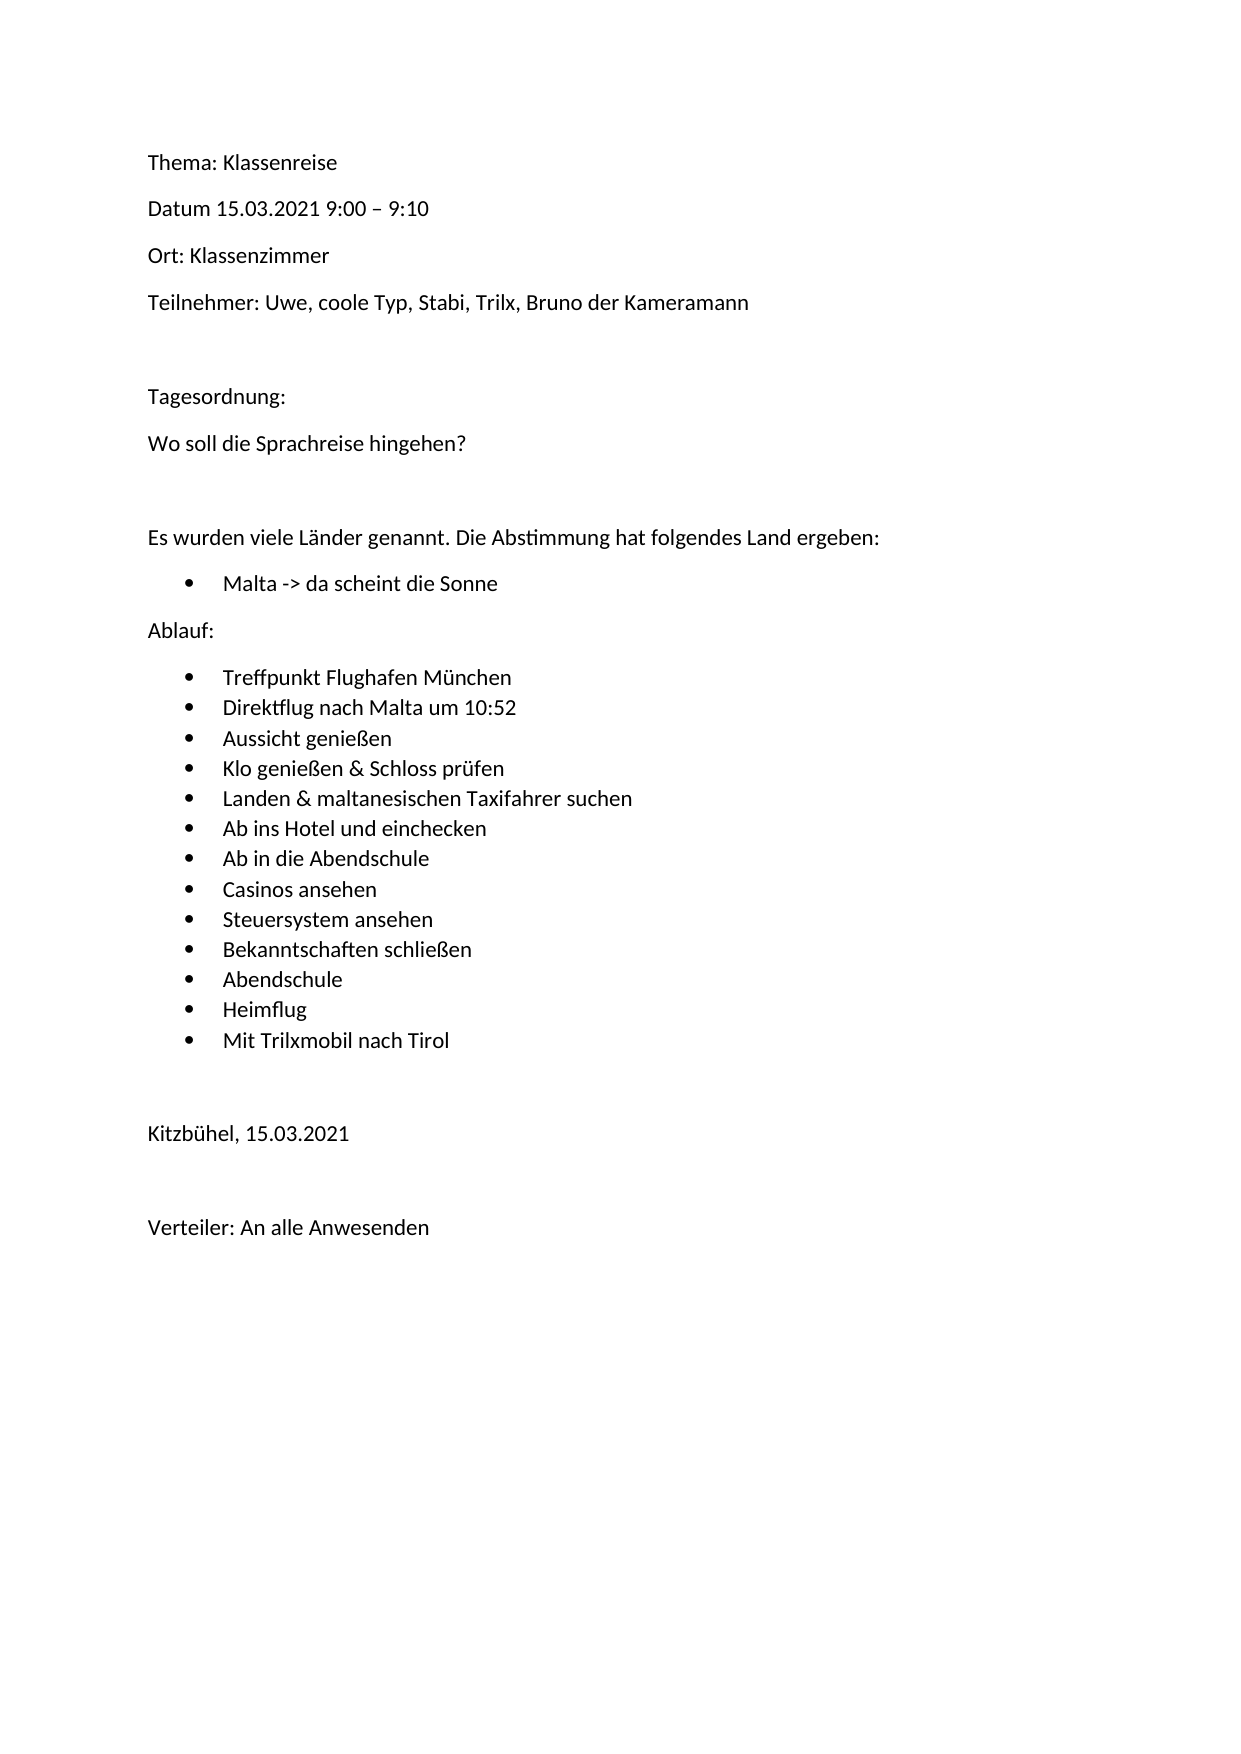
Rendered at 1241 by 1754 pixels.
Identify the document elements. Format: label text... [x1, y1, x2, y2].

list Aussicht genießen [185, 724, 1093, 752]
list Landen & maltanesischen Taxifahrer suchen [185, 784, 1093, 812]
text Wo soll die Sprachreise hingehen? [148, 429, 1093, 457]
text Thema: Klassenreise [148, 148, 1093, 176]
list Bekanntschaften schließen [185, 935, 1093, 963]
list Steuersystem ansehen [185, 905, 1093, 933]
text Kitzbühel, 15.03.2021 [148, 1119, 1093, 1147]
list Treffpunkt Flughafen München [185, 663, 1093, 691]
list Ab ins Hotel und einchecken [185, 814, 1093, 842]
text Tagesordnung: [148, 382, 1093, 410]
list Direktflug nach Malta um 10:52 [185, 693, 1093, 721]
text Ablauf: [148, 616, 1093, 644]
list Klo genießen & Schloss prüfen [185, 754, 1093, 782]
list Mit Trilxmobil nach Tirol [185, 1026, 1093, 1054]
list Malta -> da scheint die Sonne [185, 569, 1093, 597]
text Ort: Klassenzimmer [148, 241, 1093, 269]
text Verteiler: An alle Anwesenden [148, 1213, 1093, 1241]
list Casinos ansehen [185, 875, 1093, 903]
list Abendschule [185, 965, 1093, 993]
text Teilnehmer: Uwe, coole Typ, Stabi, Trilx, Bruno der Kameramann [148, 288, 1093, 316]
text Datum 15.03.2021 9:00 – 9:10 [148, 194, 1093, 222]
list Heimflug [185, 996, 1093, 1023]
list Ab in die Abendschule [185, 844, 1093, 872]
text Es wurden viele Länder genannt. Die Abstimmung hat folgendes Land ergeben: [148, 523, 1093, 551]
